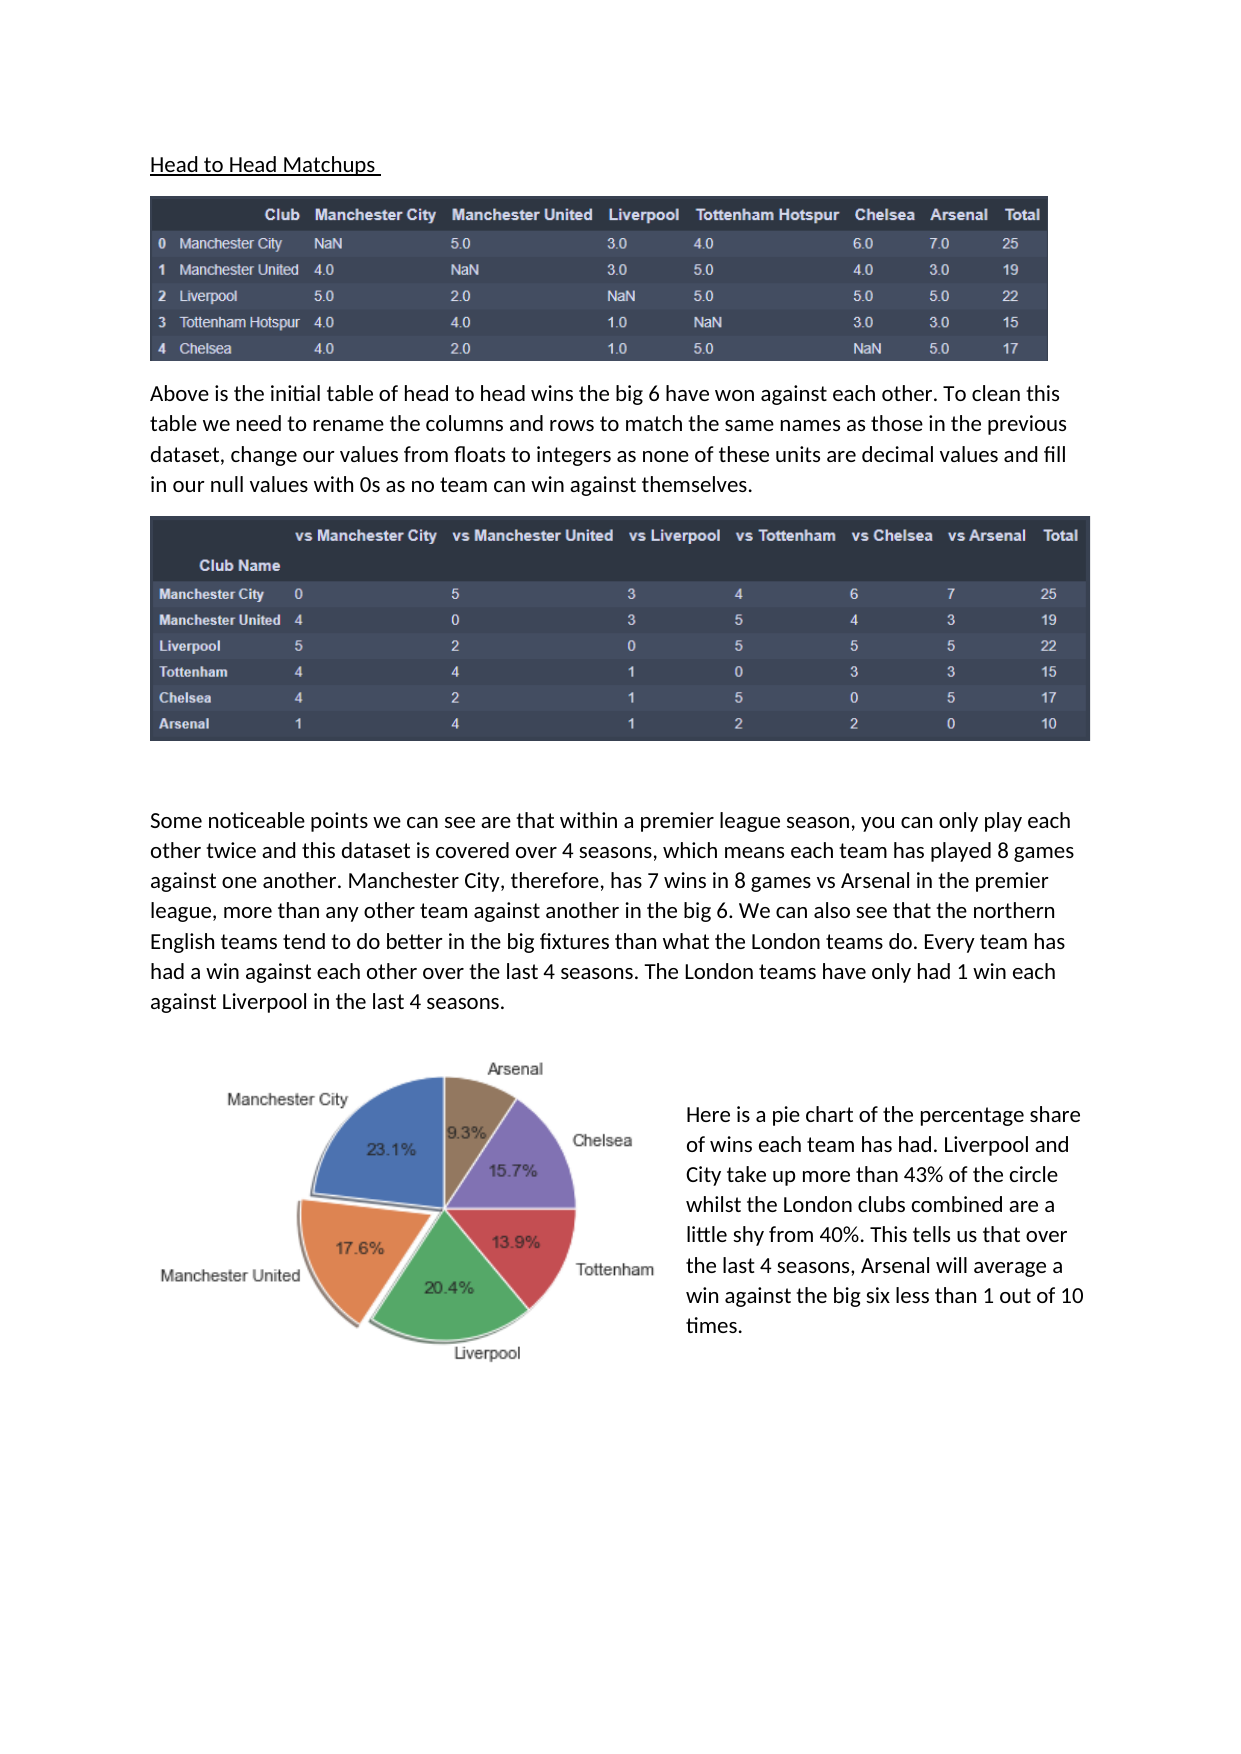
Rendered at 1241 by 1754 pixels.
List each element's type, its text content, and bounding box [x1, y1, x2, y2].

text Some noticeable points we can see are that within a premier league season, you can only play each other twice and this dataset is covered over 4 seasons, which means each team has played 8 games against one another. Manchester City, therefore, has 7 wins in 8 games vs Arsenal in the premier league, more than any other team against another in the big 6. We can also see that the northern English teams tend to do better in the big fixtures than what the London teams do. Every team has had a win against each other over the last 4 seasons. The London teams have only had 1 win each against Liverpool in the last 4 seasons. [150, 806, 1090, 1015]
text Head to Head Matchups [150, 150, 1090, 178]
picture [150, 196, 1048, 361]
text Above is the initial table of head to head wins the big 6 have won against each other. To clean this table we need to rename the columns and rows to match the same names as those in the previous dataset, change our values from floats to integers as none of these units are decimal values and fill in our null values with 0s as no team can win against themselves. [150, 244, 1090, 498]
picture [150, 1034, 667, 1385]
picture [150, 516, 1091, 741]
text Here is a pie chart of the percentage share of wins each team has had. Liverpool and City take up more than 43% of the circle whilst the London clubs combined are a little shy from 40%. This tells us that over the last 4 seasons, Arsenal will average a win against the big six less than 1 out of 10 times. [667, 1100, 1090, 1339]
